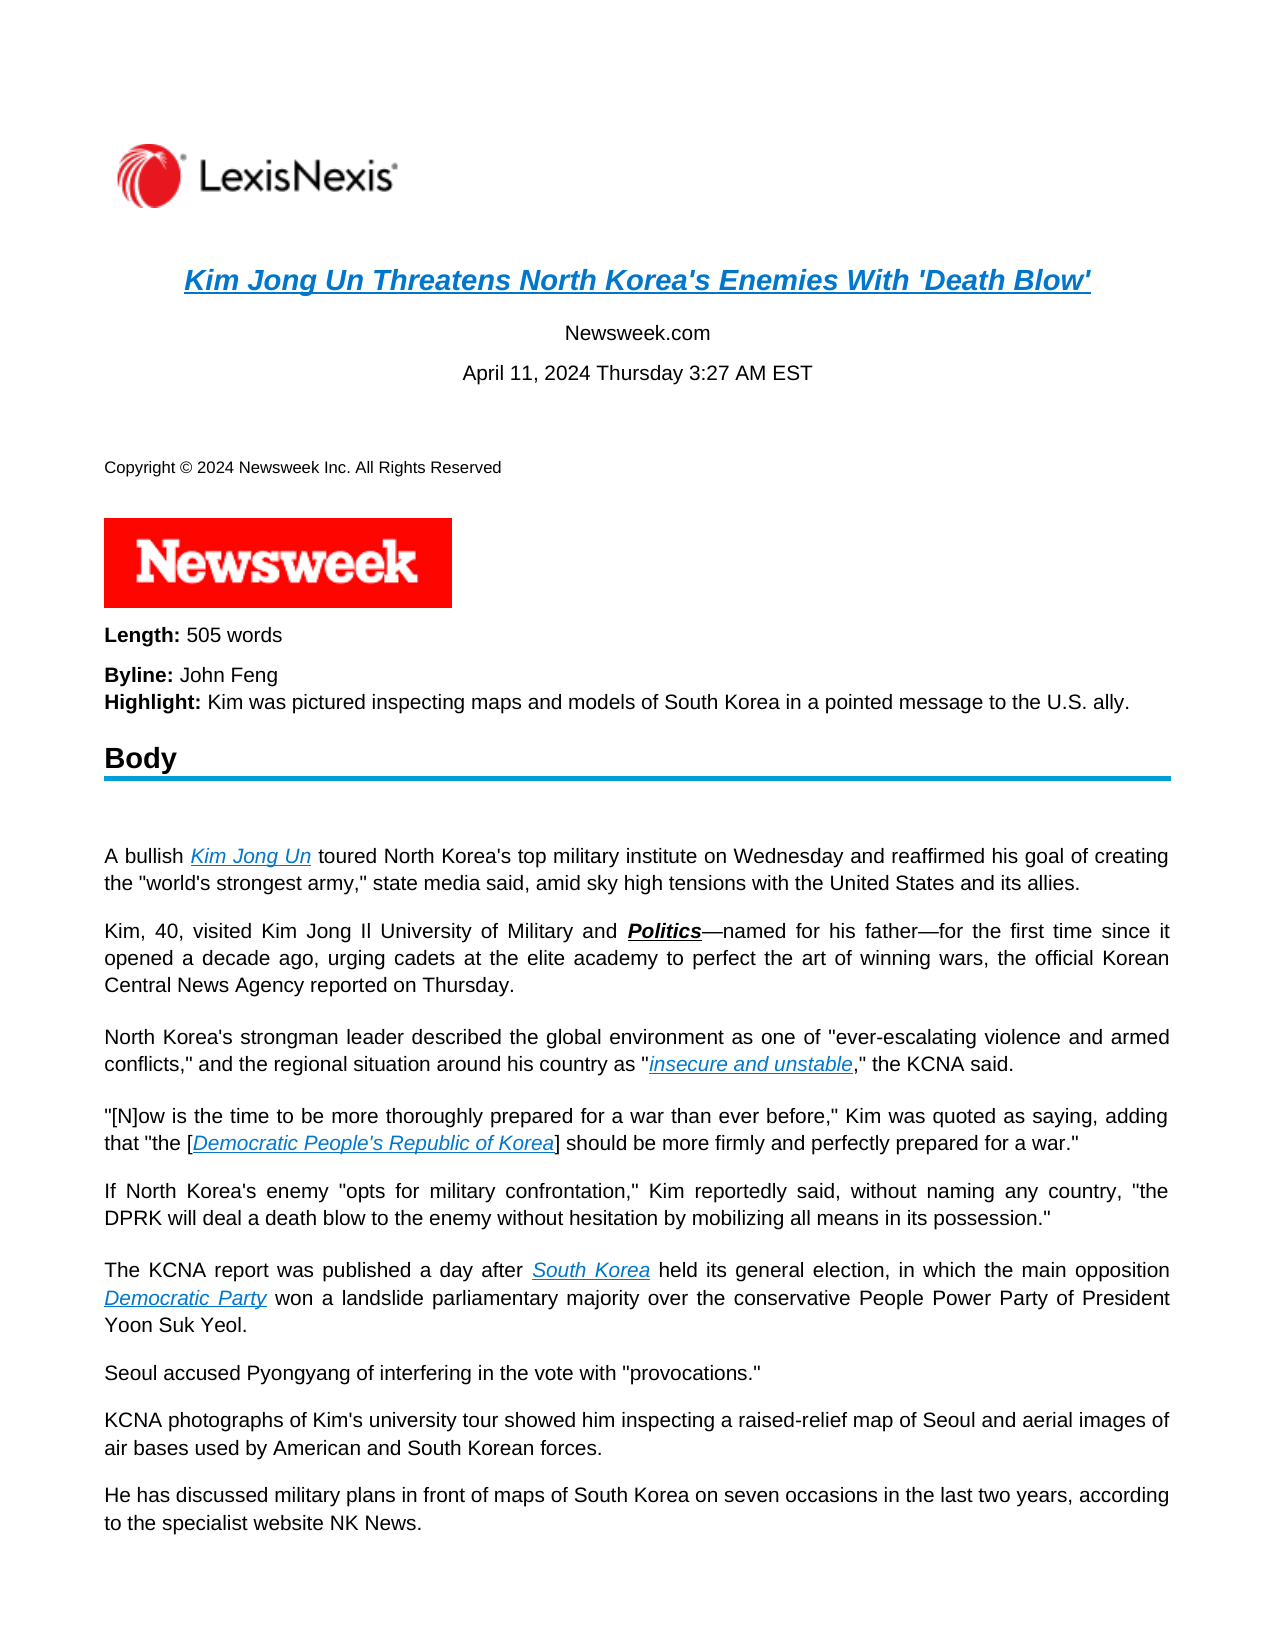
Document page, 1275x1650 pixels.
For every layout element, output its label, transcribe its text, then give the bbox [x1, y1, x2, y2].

text KCNA photographs of Kim's university tour showed him inspecting a raised-relief map of Seoul and aerial images of air bases used by American and South Korean forces. [104, 1405, 1171, 1459]
text Kim, 40, visited Kim Jong Il University of Military and Politics—named for his father—for the first time since it opened a decade ago, urging cadets at the elite academy to perfect the art of winning wars, the official Korean Central News Agency reported on Thursday. [104, 916, 1171, 997]
text North Korea's strongman leader described the global environment as one of "ever-escalating violence and armed conflicts," and the regional situation around his country as "insecure and unstable," the KCNA said. [104, 1022, 1171, 1076]
picture [104, 518, 452, 608]
text Highlight: Kim was pictured inspecting maps and models of South Korea in a pointed message to the U.S. ally. [104, 687, 1171, 714]
text A bullish Kim Jong Un toured North Korea's top military institute on Wednesday and reaffirmed his goal of creating the "world's strongest army," state media said, amid sky high tensions with the United States and its allies. [104, 841, 1171, 895]
text He has discussed military plans in front of maps of South Korea on seven occasions in the last two years, according to the specialist website NK News. [104, 1480, 1171, 1534]
subtitle Kim Jong Un Threatens North Korea's Enemies With 'Death Blow' [104, 261, 1171, 297]
text Body [104, 739, 1171, 774]
text The KCNA report was published a day after South Korea held its general election, in which the main opposition Democratic Party won a landslide parliamentary majority over the conservative People Power Party of President Yoon Suk Yeol. [104, 1255, 1171, 1336]
text Byline: John Feng [104, 660, 1171, 687]
text Copyright © 2024 Newsweek Inc. All Rights Reserved [104, 426, 1171, 477]
text If North Korea's enemy "opts for military confrontation," Kim reportedly said, without naming any country, "the DPRK will deal a death blow to the enemy without hesitation by mobilizing all means in its possession." [104, 1176, 1171, 1230]
text April 11, 2024 Thursday 3:27 AM EST [104, 357, 1171, 384]
text Length: 505 words [104, 620, 1171, 647]
text Newsweek.com [104, 318, 1171, 345]
text Seoul accused Pyongyang of interfering in the vote with "provocations." [104, 1357, 1171, 1384]
picture [104, 144, 412, 208]
text "[N]ow is the time to be more thoroughly prepared for a war than ever before," Kim was quoted as saying, adding that "the [Democratic People's Republic of Korea] should be more firmly and perfectly prepared for a war." [104, 1101, 1171, 1155]
